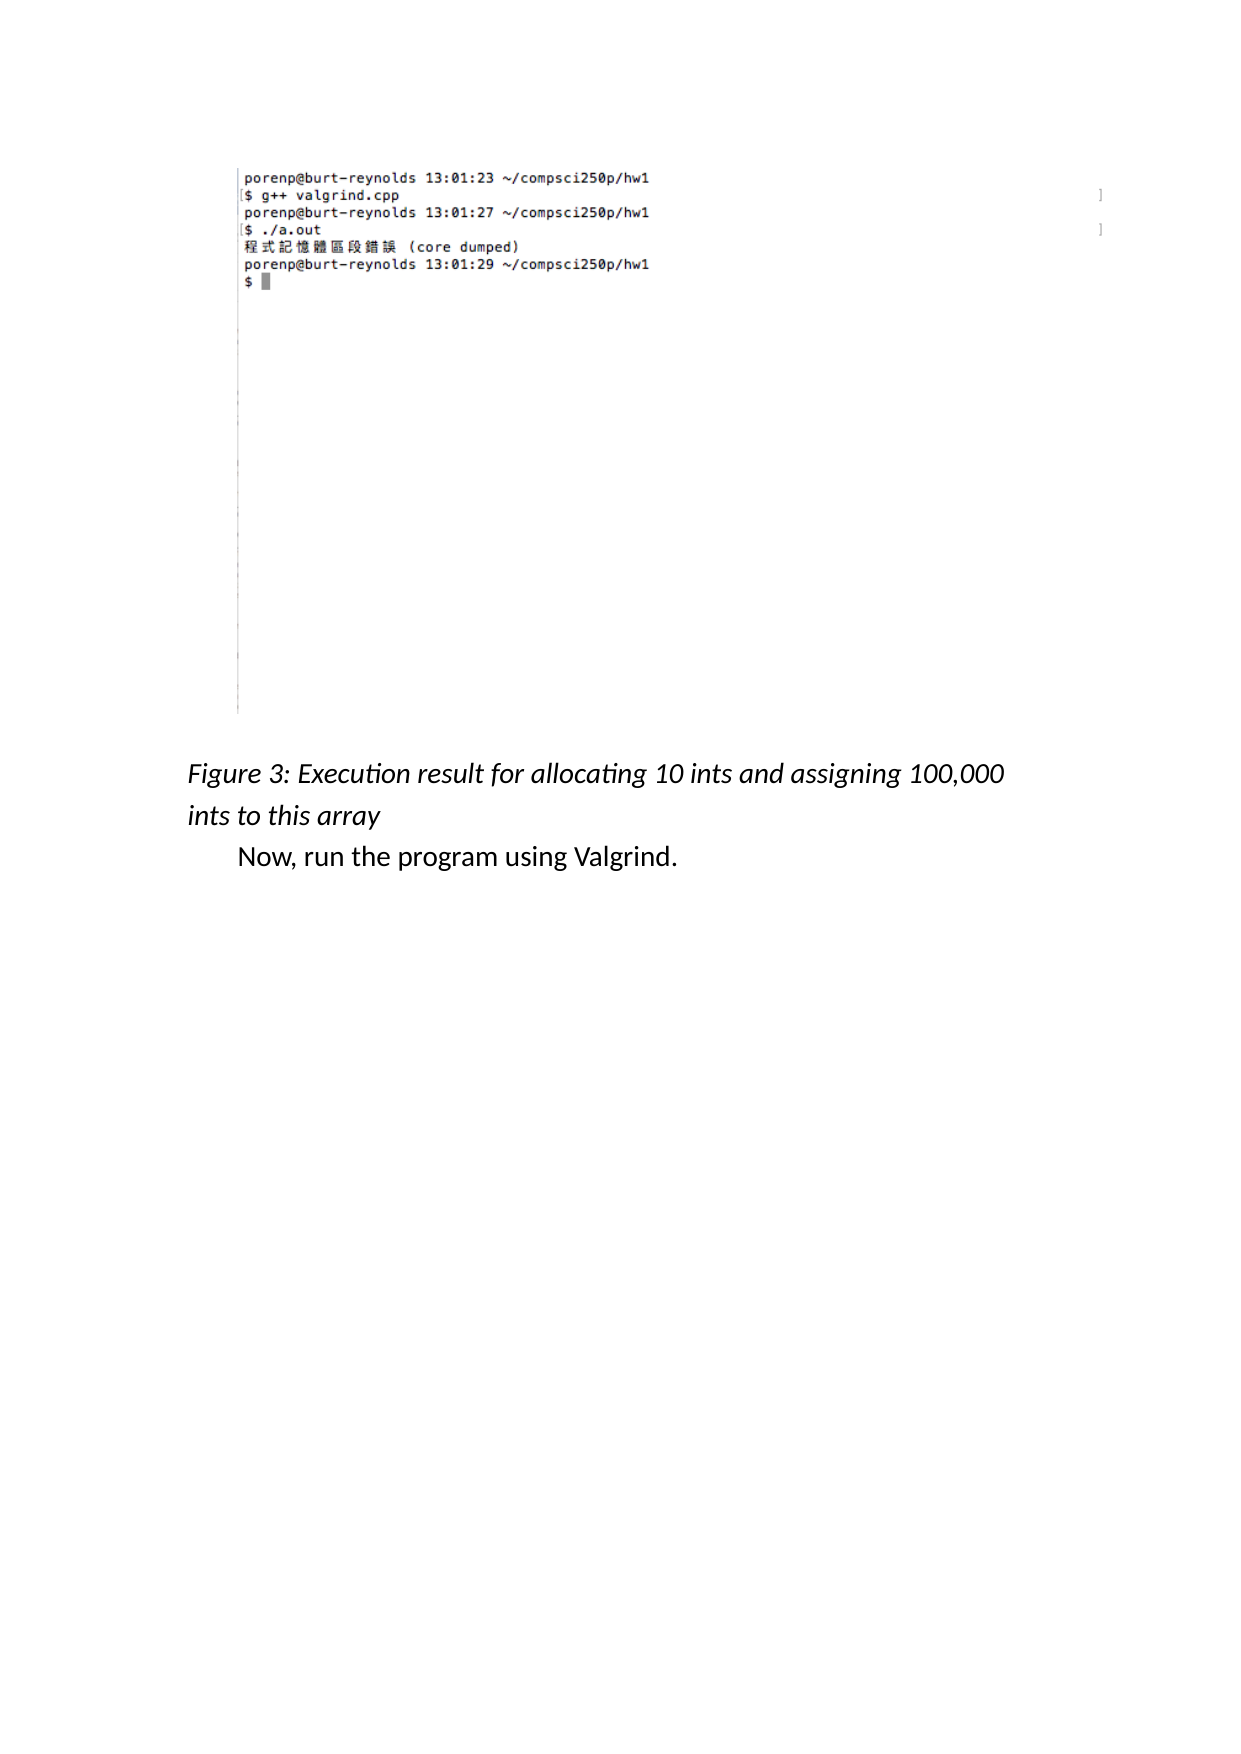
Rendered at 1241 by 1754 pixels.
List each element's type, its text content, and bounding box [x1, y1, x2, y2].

picture [237, 168, 1103, 714]
list Now, run the program using Valgrind. [237, 835, 1053, 877]
text Figure 3: Execution result for allocating 10 ints and assigning 100,000 ints to this array [187, 752, 1053, 835]
